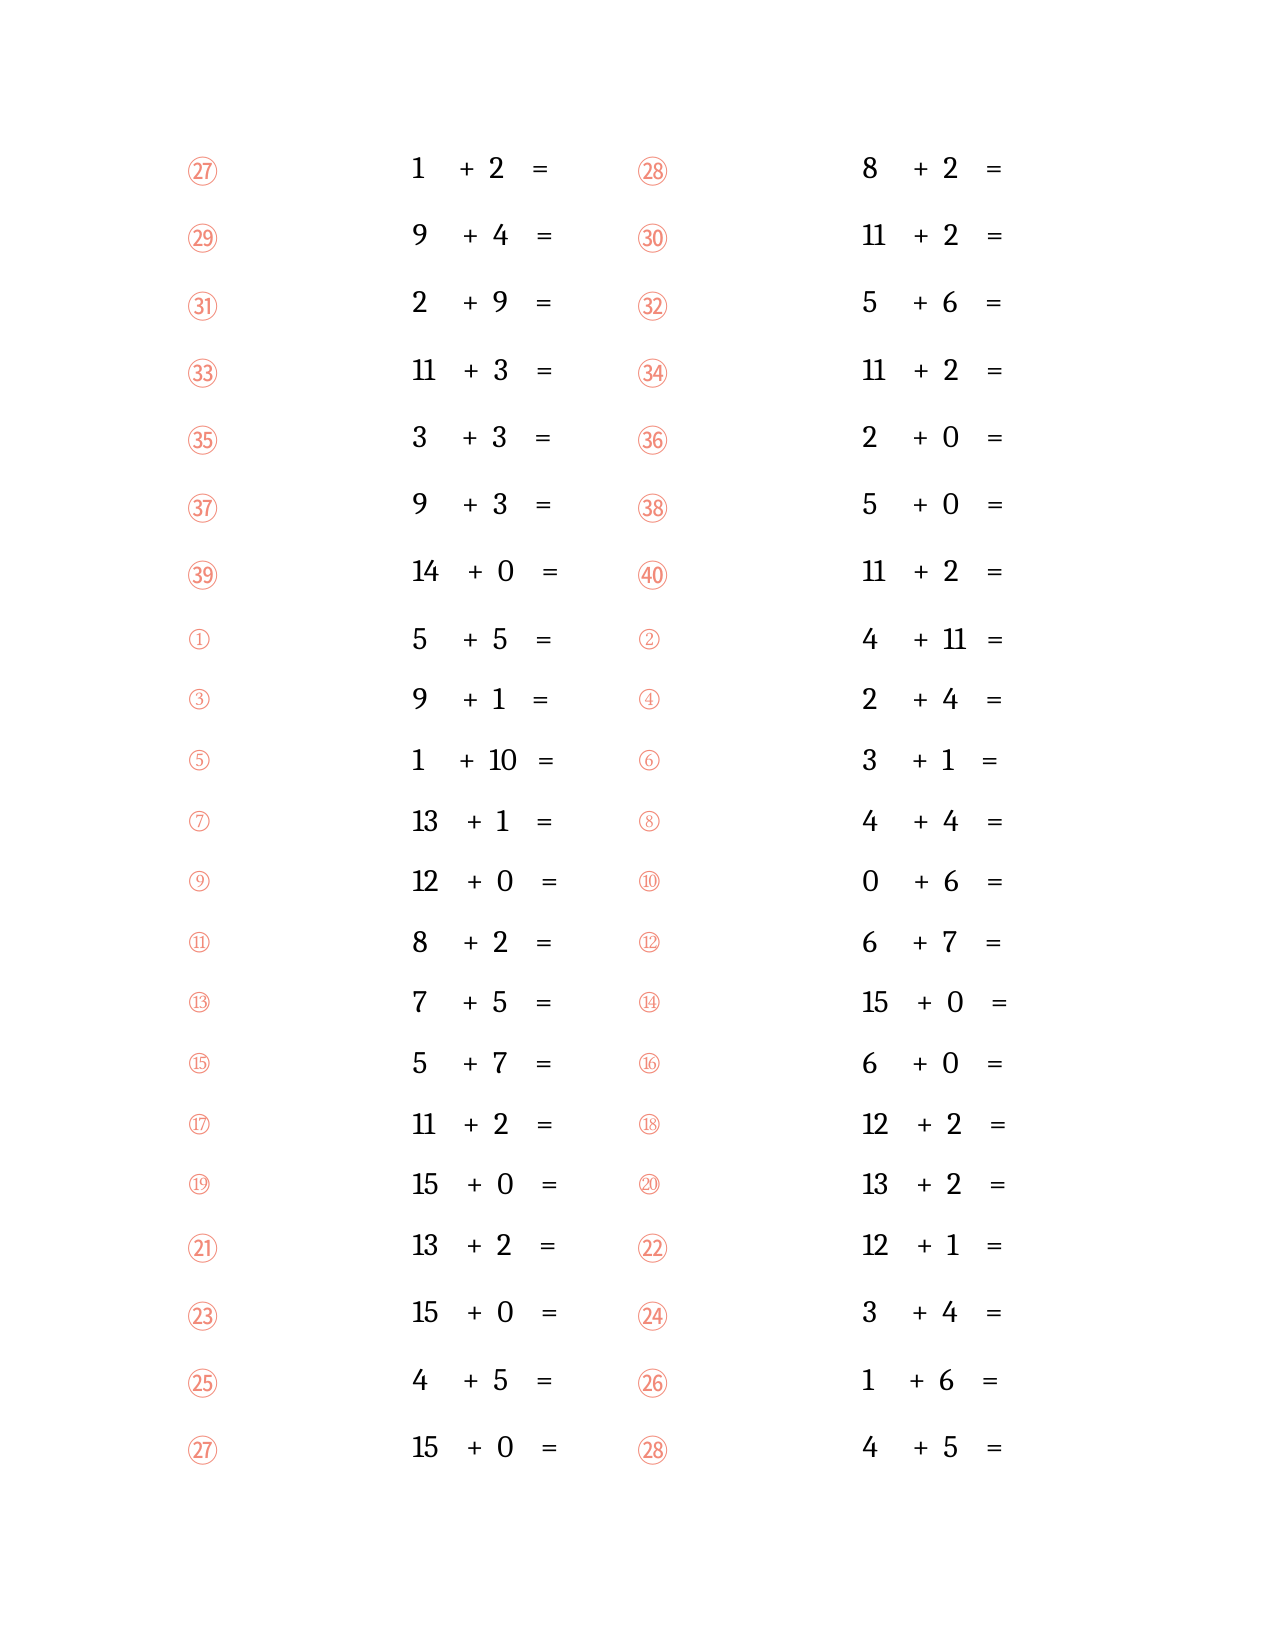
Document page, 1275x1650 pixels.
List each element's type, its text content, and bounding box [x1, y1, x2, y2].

table_cell ⑲ [176, 1167, 401, 1227]
table_cell ㉕ [176, 1362, 401, 1429]
table_cell ㉘ [626, 150, 851, 217]
table_cell ⑮ [176, 1045, 401, 1106]
table_cell 13 + 2 = [851, 1167, 1076, 1227]
table_cell ⑥ [626, 742, 851, 803]
table_cell ㉙ [176, 217, 401, 284]
table_cell ㉗ [176, 1429, 401, 1496]
table_cell 3 + 4 = [851, 1295, 1076, 1362]
table_cell 8 + 2 = [401, 924, 626, 985]
table_cell 5 + 0 = [851, 486, 1076, 554]
table_cell 9 + 1 = [401, 682, 626, 742]
table_cell 9 + 4 = [401, 217, 626, 284]
table_cell ⑬ [176, 985, 401, 1045]
table_cell ㉖ [626, 1362, 851, 1429]
table_cell ㊲ [176, 486, 401, 554]
table_cell 8 + 2 = [851, 150, 1076, 217]
table_cell ⑪ [176, 924, 401, 985]
table_cell 15 + 0 = [851, 985, 1076, 1045]
table_cell ㉞ [626, 352, 851, 419]
table_cell 13 + 1 = [401, 803, 626, 863]
table_cell ㉒ [626, 1227, 851, 1294]
table_cell 5 + 5 = [401, 621, 626, 682]
table_cell 4 + 5 = [851, 1429, 1076, 1496]
table_cell ④ [626, 682, 851, 742]
table_cell 1 + 2 = [401, 150, 626, 217]
table_cell 15 + 0 = [401, 1295, 626, 1362]
table_cell ㉘ [626, 1429, 851, 1496]
table_cell 9 + 3 = [401, 486, 626, 554]
table_cell 5 + 6 = [851, 285, 1076, 352]
table_cell ㉚ [626, 217, 851, 284]
table_cell 2 + 9 = [401, 285, 626, 352]
table_cell 11 + 2 = [851, 554, 1076, 621]
table_cell ㉔ [626, 1295, 851, 1362]
table_cell 2 + 4 = [851, 682, 1076, 742]
table_cell ⑰ [176, 1106, 401, 1167]
table_cell 4 + 11 = [851, 621, 1076, 682]
table_cell 5 + 7 = [401, 1045, 626, 1106]
table_cell ⑩ [626, 864, 851, 924]
table_cell ② [626, 621, 851, 682]
table_cell 4 + 5 = [401, 1362, 626, 1429]
table_cell 3 + 1 = [851, 742, 1076, 803]
table_cell ⑫ [626, 924, 851, 985]
table_cell 0 + 6 = [851, 864, 1076, 924]
table_cell ㉗ [176, 150, 401, 217]
table_cell 12 + 1 = [851, 1227, 1076, 1294]
table_cell ⑳ [626, 1167, 851, 1227]
table_cell 11 + 3 = [401, 352, 626, 419]
table_cell 13 + 2 = [401, 1227, 626, 1294]
table_cell ③ [176, 682, 401, 742]
table_cell ⑧ [626, 803, 851, 863]
table_cell ⑤ [176, 742, 401, 803]
table_cell ⑨ [176, 864, 401, 924]
table_cell ⑦ [176, 803, 401, 863]
table_cell 12 + 0 = [401, 864, 626, 924]
table_cell 1 + 6 = [851, 1362, 1076, 1429]
table_cell ㉜ [626, 285, 851, 352]
table_cell 14 + 0 = [401, 554, 626, 621]
table_cell ㉝ [176, 352, 401, 419]
table_cell 11 + 2 = [851, 352, 1076, 419]
table_cell 3 + 3 = [401, 419, 626, 486]
table_cell 11 + 2 = [851, 217, 1076, 284]
table_cell 11 + 2 = [401, 1106, 626, 1167]
table_cell ㉓ [176, 1295, 401, 1362]
table_cell ㊵ [626, 554, 851, 621]
table_cell 7 + 5 = [401, 985, 626, 1045]
table_cell 12 + 2 = [851, 1106, 1076, 1167]
table_cell 4 + 4 = [851, 803, 1076, 863]
table_cell 15 + 0 = [401, 1429, 626, 1496]
table_cell ㊱ [626, 419, 851, 486]
table_cell ⑭ [626, 985, 851, 1045]
table_cell ㉑ [176, 1227, 401, 1294]
table_cell 6 + 7 = [851, 924, 1076, 985]
table_cell ⑱ [626, 1106, 851, 1167]
table_cell ⑯ [626, 1045, 851, 1106]
table_cell ㊳ [626, 486, 851, 554]
table_cell ㉟ [176, 419, 401, 486]
table_cell 2 + 0 = [851, 419, 1076, 486]
table_cell 1 + 10 = [401, 742, 626, 803]
table_cell 6 + 0 = [851, 1045, 1076, 1106]
table_cell ① [176, 621, 401, 682]
table_cell ㉛ [176, 285, 401, 352]
table_cell ㊴ [176, 554, 401, 621]
table_cell 15 + 0 = [401, 1167, 626, 1227]
